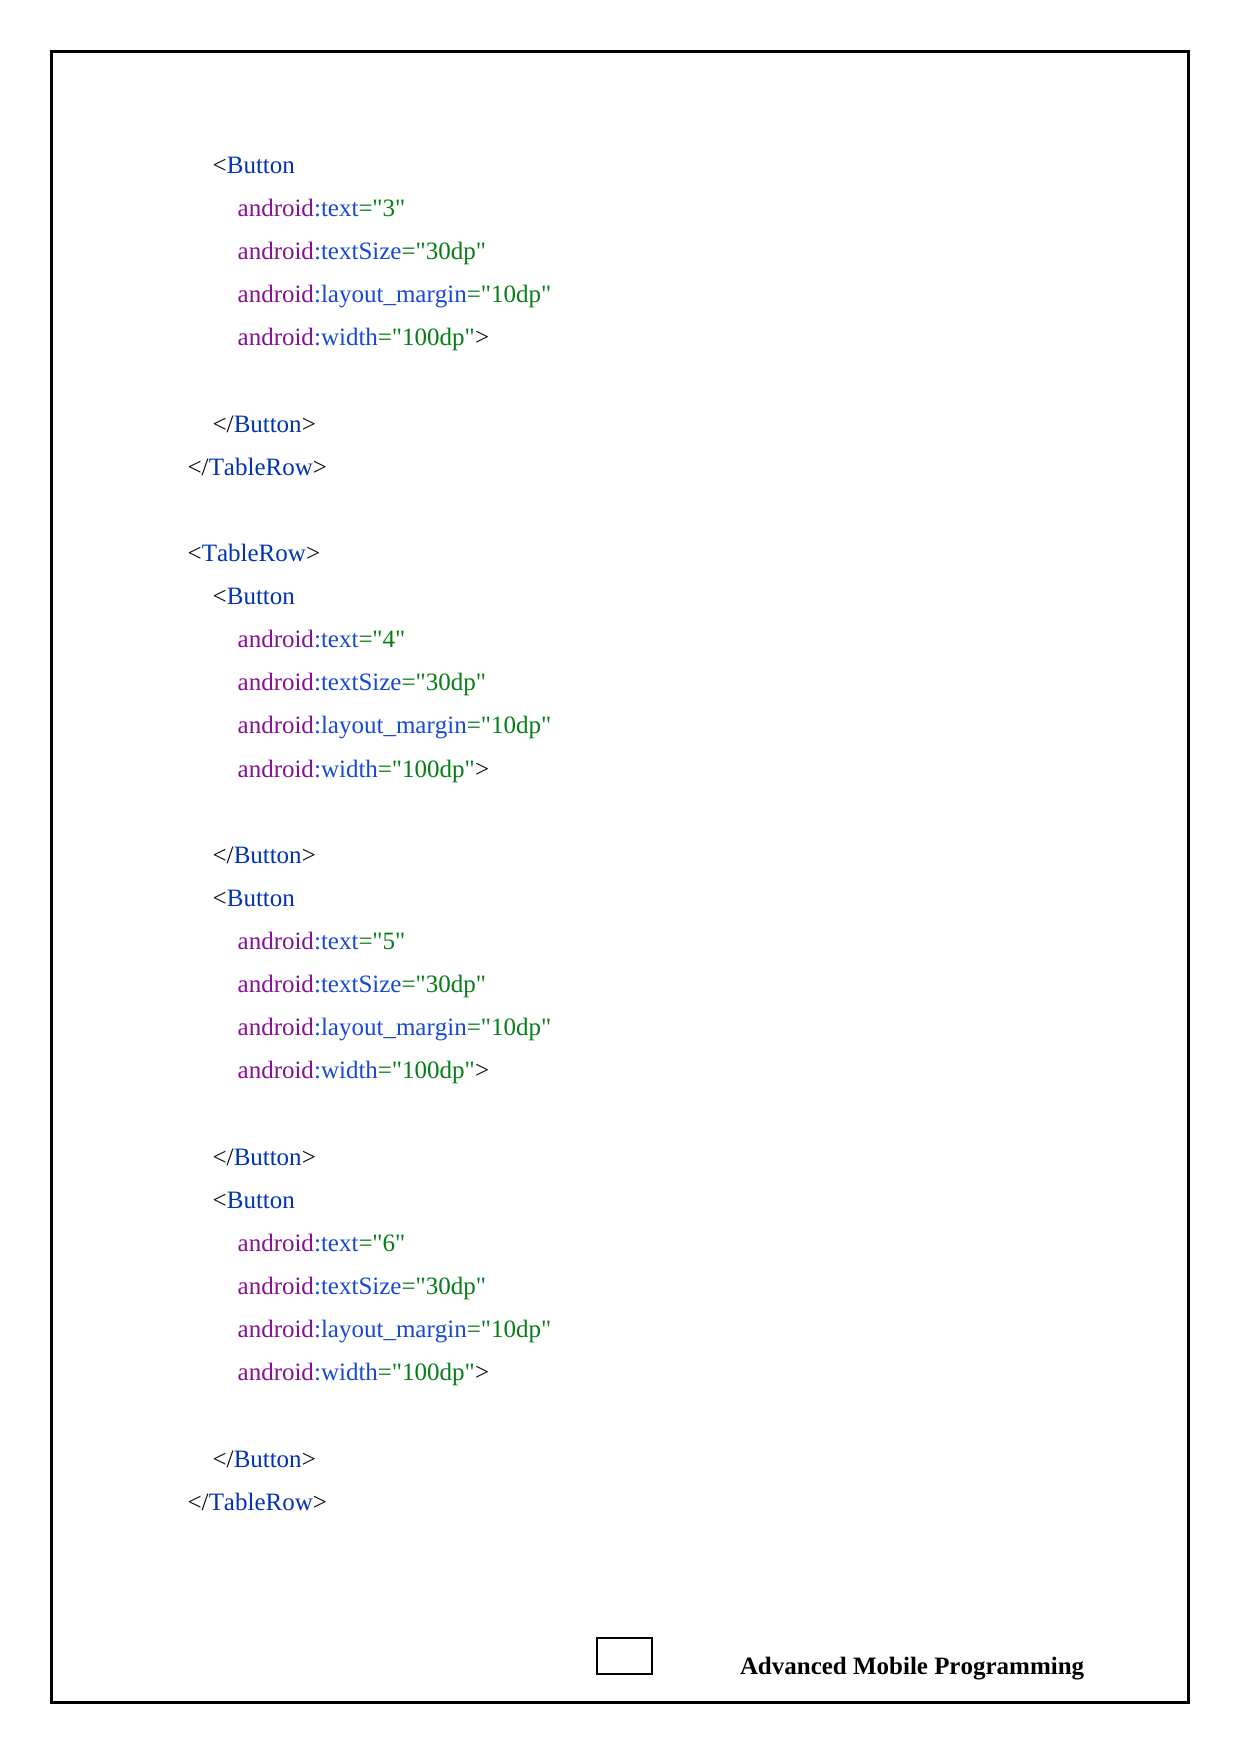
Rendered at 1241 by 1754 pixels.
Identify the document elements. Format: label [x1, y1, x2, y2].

text [150, 150, 1090, 1559]
